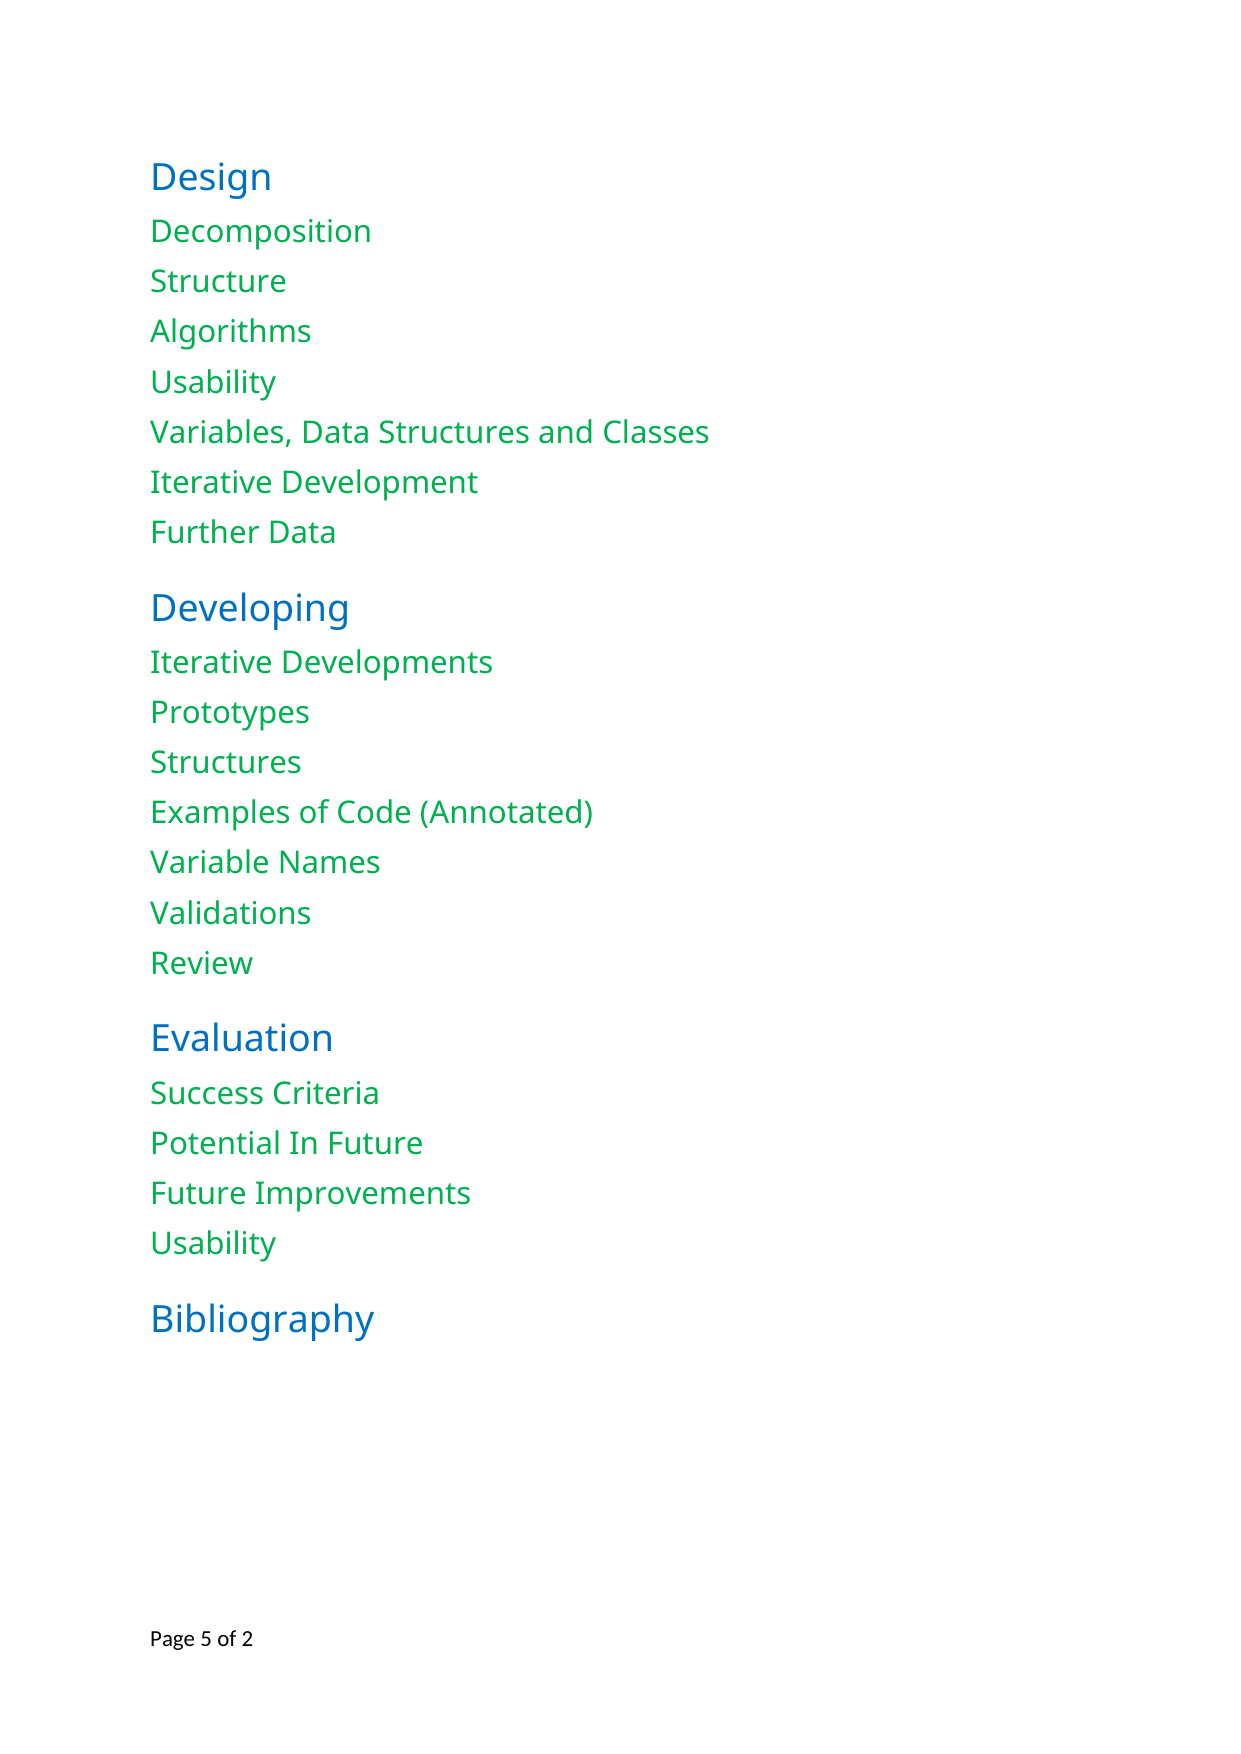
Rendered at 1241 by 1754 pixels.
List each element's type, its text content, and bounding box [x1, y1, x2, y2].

subtitle Usability [150, 1221, 1090, 1264]
subtitle Success Criteria [150, 1071, 1090, 1113]
subtitle Evaluation [150, 1012, 1090, 1063]
subtitle Review [150, 941, 1090, 983]
subtitle Further Data [150, 510, 1090, 552]
subtitle Algorithms [150, 309, 1090, 352]
subtitle Structures [150, 740, 1090, 783]
subtitle Prototypes [150, 690, 1090, 733]
subtitle Validations [150, 891, 1090, 933]
subtitle Variable Names [150, 841, 1090, 883]
subtitle Developing [150, 581, 1090, 632]
subtitle Decomposition [150, 209, 1090, 252]
subtitle Iterative Developments [150, 640, 1090, 683]
subtitle Structure [150, 259, 1090, 302]
subtitle Examples of Code (Annotated) [150, 790, 1090, 833]
subtitle Iterative Development [150, 460, 1090, 502]
subtitle Variables, Data Structures and Classes [150, 410, 1090, 452]
subtitle Future Improvements [150, 1171, 1090, 1214]
subtitle Potential In Future [150, 1121, 1090, 1164]
subtitle Usability [150, 359, 1090, 402]
subtitle Design [150, 150, 1090, 201]
subtitle Bibliography [150, 1292, 1090, 1343]
